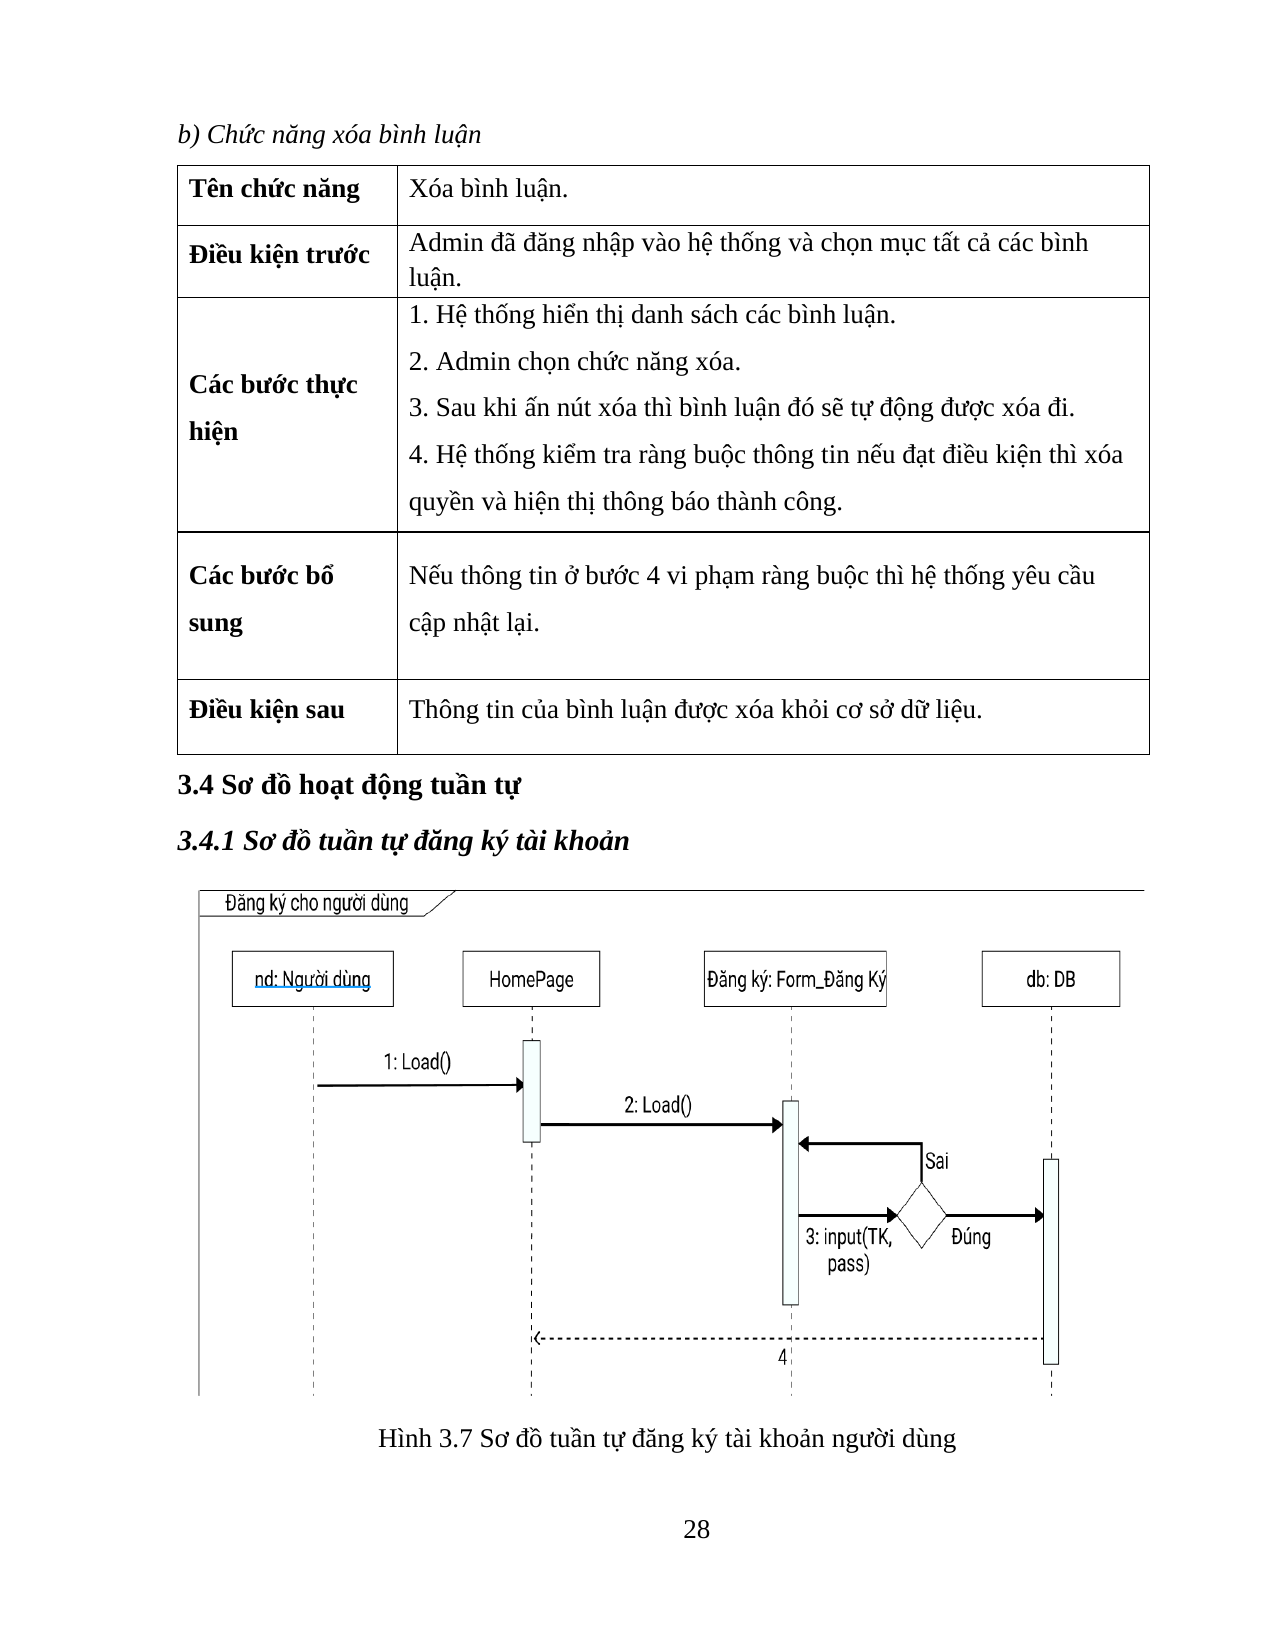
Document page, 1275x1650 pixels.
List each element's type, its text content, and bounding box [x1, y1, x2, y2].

table_header Tên chức năng [178, 166, 397, 224]
text Hình 3.7 Sơ đồ tuần tự đăng ký tài khoản người dùng [177, 1422, 1157, 1453]
table_cell 1. Hệ thống hiển thị danh sách các bình luận. 2. Admin chọn chức năng xóa. 3. Sau khi ấn nút xóa thì bình luận đó sẽ tự động được xóa đi. 4. Hệ thống kiểm tra ràng buộc thông tin nếu đạt điều kiện thì xóa quyền và hiện thị thông báo thành công. [398, 298, 1149, 531]
table_cell Các bước thực hiện [178, 298, 397, 531]
table_cell Điều kiện trước [178, 226, 397, 297]
table_cell Các bước bổ sung [178, 533, 397, 679]
subtitle 3.4.1 Sơ đồ tuần tự đăng ký tài khoản [177, 823, 1157, 857]
table_header Xóa bình luận. [398, 166, 1149, 224]
picture [187, 879, 1147, 1401]
table_cell Thông tin của bình luận được xóa khỏi cơ sở dữ liệu. [398, 680, 1149, 754]
table_cell Điều kiện sau [178, 680, 397, 754]
table_cell Admin đã đăng nhập vào hệ thống và chọn mục tất cả các bình luận. [398, 226, 1149, 297]
subtitle 3.4 Sơ đồ hoạt động tuần tự [177, 767, 1157, 801]
text b) Chức năng xóa bình luận [177, 118, 1157, 149]
table_cell Nếu thông tin ở bước 4 vi phạm ràng buộc thì hệ thống yêu cầu cập nhật lại. [398, 533, 1149, 679]
